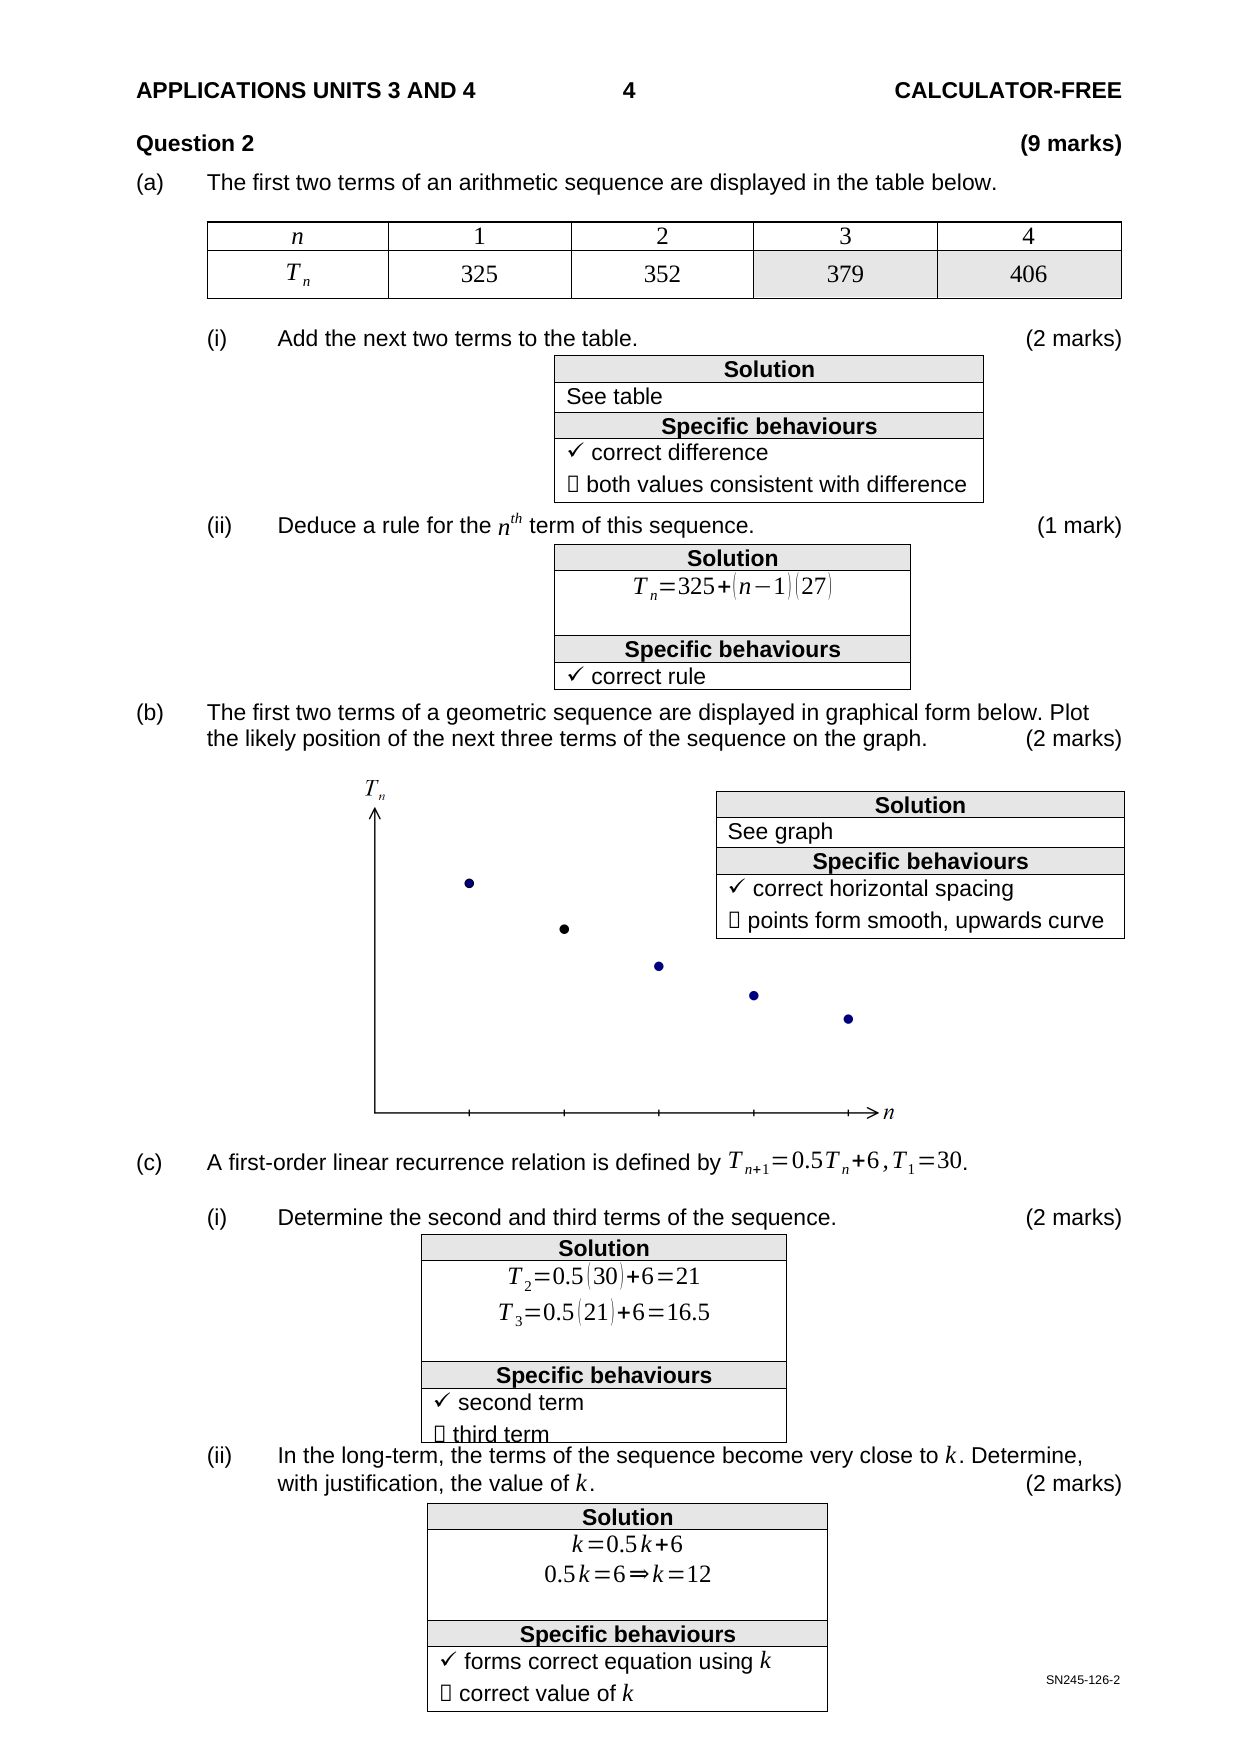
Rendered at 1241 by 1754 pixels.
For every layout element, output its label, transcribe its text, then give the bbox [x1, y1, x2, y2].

text (i) Determine the second and third terms of the sequence. (2 marks) [207, 1204, 1122, 1231]
table_header [754, 223, 937, 250]
table_header [389, 223, 571, 250]
table_cell [938, 251, 1121, 297]
table_header [208, 223, 388, 250]
text (b) The first two terms of a geometric sequence are displayed in graphical form below. Plot the likely position of the next three terms of the sequence on the graph. (2 marks) [136, 698, 1122, 751]
table_header [572, 223, 753, 250]
text (c) A first-order linear recurrence relation is defined by . [136, 1147, 1122, 1178]
table_cell [754, 251, 937, 297]
table_cell [572, 251, 753, 297]
table_cell [389, 251, 571, 297]
picture [362, 777, 896, 1121]
text (ii) In the long-term, the terms of the sequence become very close to . Determine, with justification, the value of . (2 marks) [207, 1442, 1122, 1497]
table_header [938, 223, 1121, 250]
text Question 2 (9 marks) [136, 130, 1122, 156]
text (a) The first two terms of an arithmetic sequence are displayed in the table below. [136, 169, 1122, 195]
table_cell [208, 251, 388, 297]
text (i) Add the next two terms to the table. (2 marks) [207, 325, 1122, 351]
text (ii) Deduce a rule for the term of this sequence. (1 mark) [207, 509, 1122, 540]
